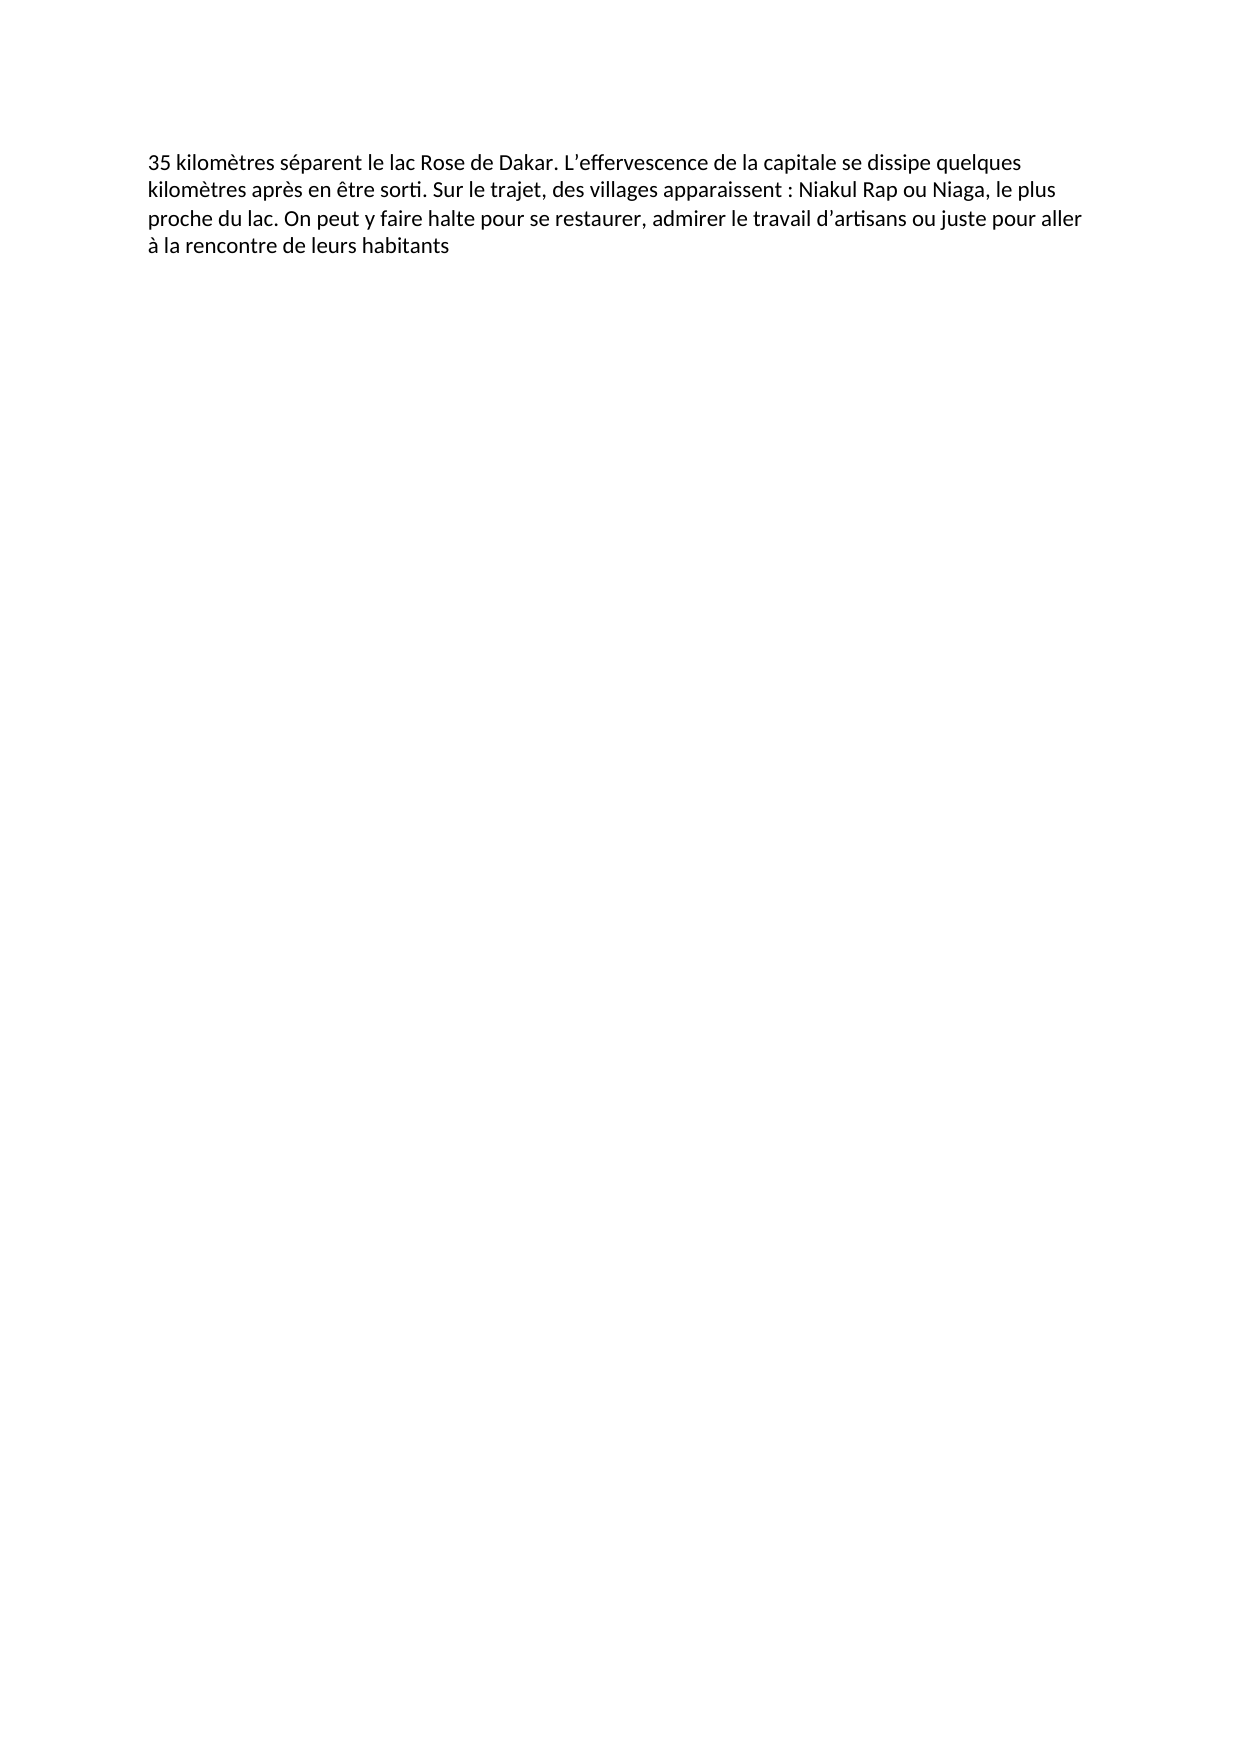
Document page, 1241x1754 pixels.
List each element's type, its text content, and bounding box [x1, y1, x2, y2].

text 35 kilomètres séparent le lac Rose de Dakar. L’effervescence de la capitale se dissipe quelques kilomètres après en être sorti. Sur le trajet, des villages apparaissent : Niakul Rap ou Niaga, le plus proche du lac. On peut y faire halte pour se restaurer, admirer le travail d’artisans ou juste pour aller à la rencontre de leurs habitants [148, 148, 1093, 260]
